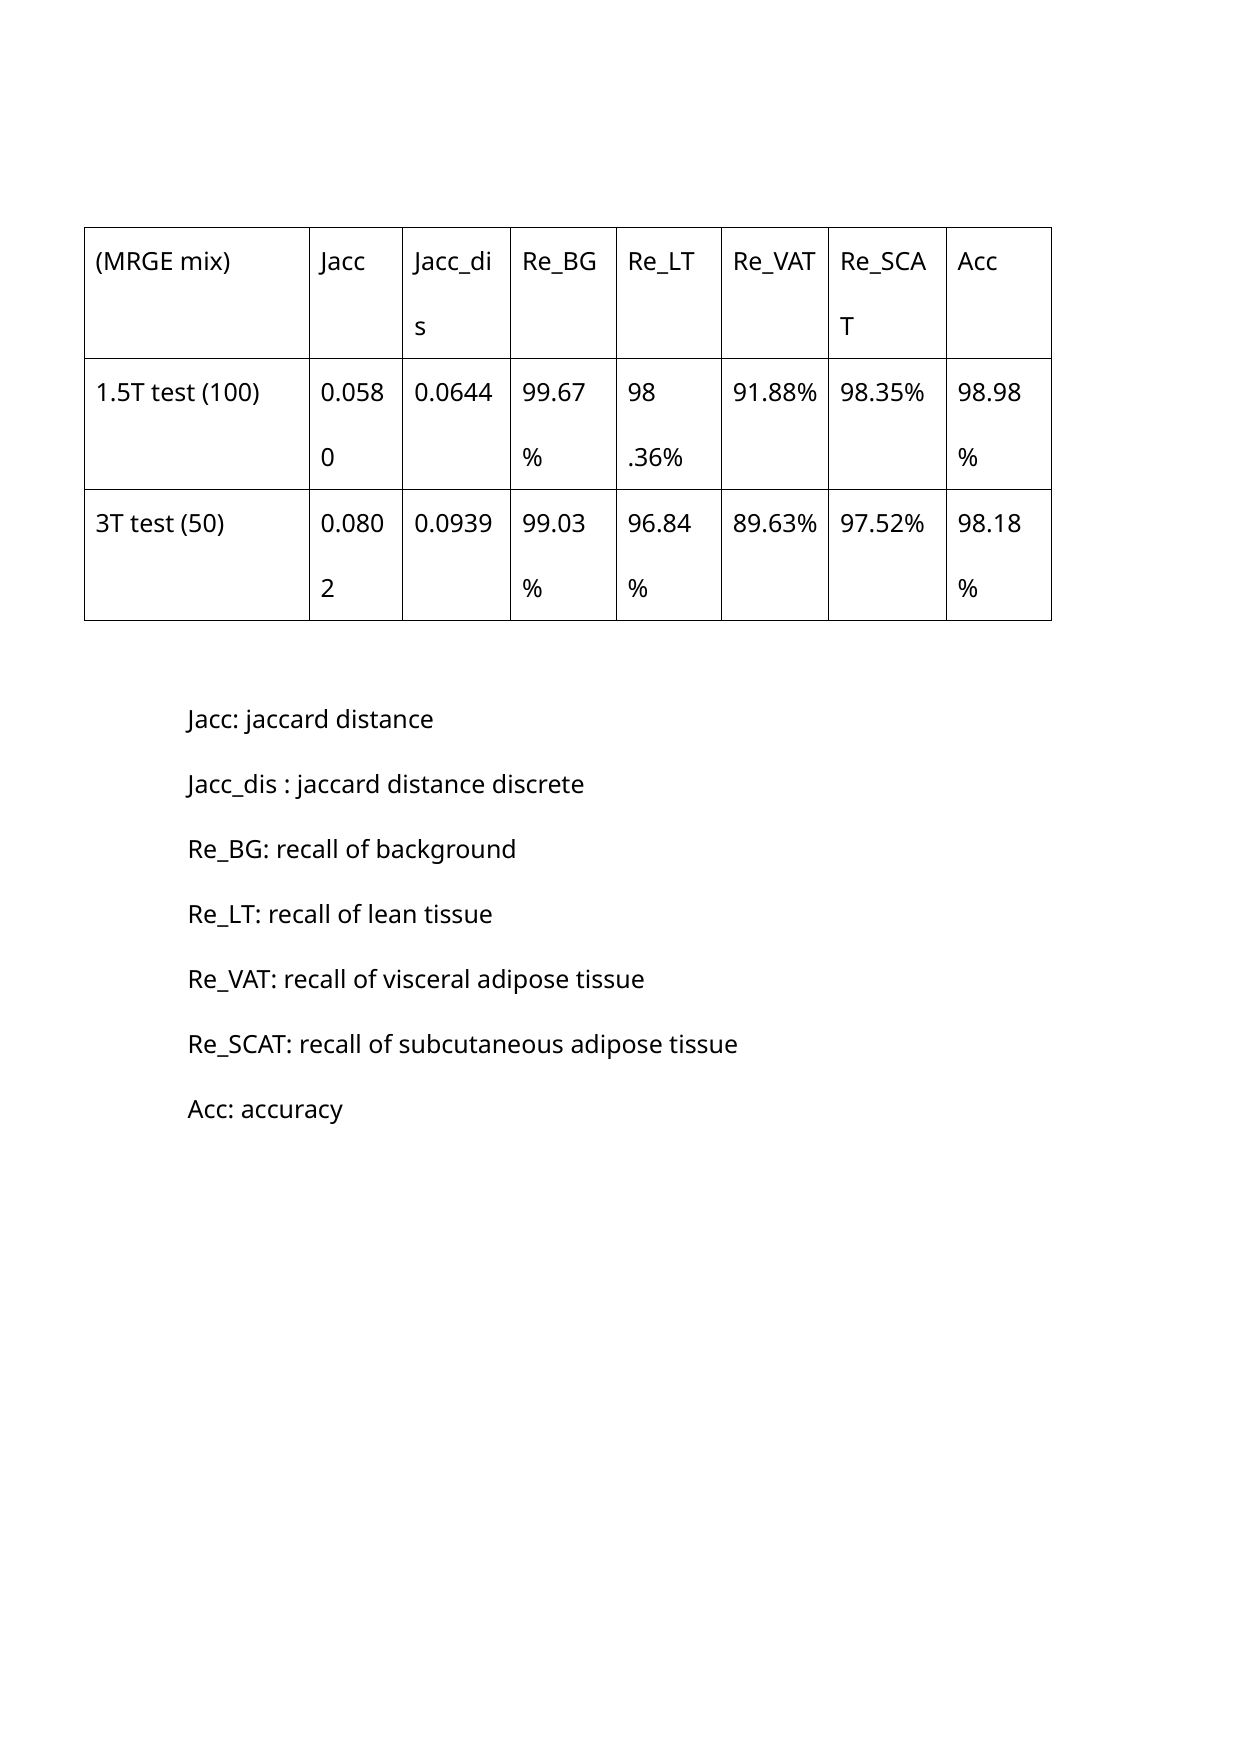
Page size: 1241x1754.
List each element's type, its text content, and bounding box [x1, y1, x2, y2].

text Re_SCAT: recall of subcutaneous adipose tissue [187, 1011, 1053, 1076]
table_cell 98.98% [947, 359, 1051, 489]
table_header Acc [947, 228, 1051, 358]
table_cell 0.0802 [310, 490, 402, 620]
table_header Re_VAT [722, 228, 828, 358]
table_cell 98.35% [829, 359, 946, 489]
table_cell 99.67% [511, 359, 616, 489]
text Re_LT: recall of lean tissue [187, 881, 1053, 946]
table_cell 97.52% [829, 490, 946, 620]
table_cell 3T test (50) [85, 490, 309, 620]
text Jacc: jaccard distance [187, 686, 1053, 751]
table_header Re_BG [511, 228, 616, 358]
table_cell 1.5T test (100) [85, 359, 309, 489]
text Acc: accuracy [187, 1076, 1053, 1141]
text Jacc_dis : jaccard distance discrete [187, 751, 1053, 816]
table_cell 0.0939 [403, 490, 510, 620]
table_cell 91.88% [722, 359, 828, 489]
text Re_VAT: recall of visceral adipose tissue [187, 946, 1053, 1011]
table_cell 98.36% [617, 359, 721, 489]
table_header Re_LT [617, 228, 721, 358]
table_header (MRGE mix) [85, 228, 309, 358]
table_cell 0.0580 [310, 359, 402, 489]
table_cell 89.63% [722, 490, 828, 620]
table_cell 99.03% [511, 490, 616, 620]
text Re_BG: recall of background [187, 816, 1053, 881]
table_header Re_SCAT [829, 228, 946, 358]
table_cell 96.84% [617, 490, 721, 620]
table_cell 0.0644 [403, 359, 510, 489]
table_header Jacc [310, 228, 402, 358]
table_cell 98.18% [947, 490, 1051, 620]
table_header Jacc_dis [403, 228, 510, 358]
